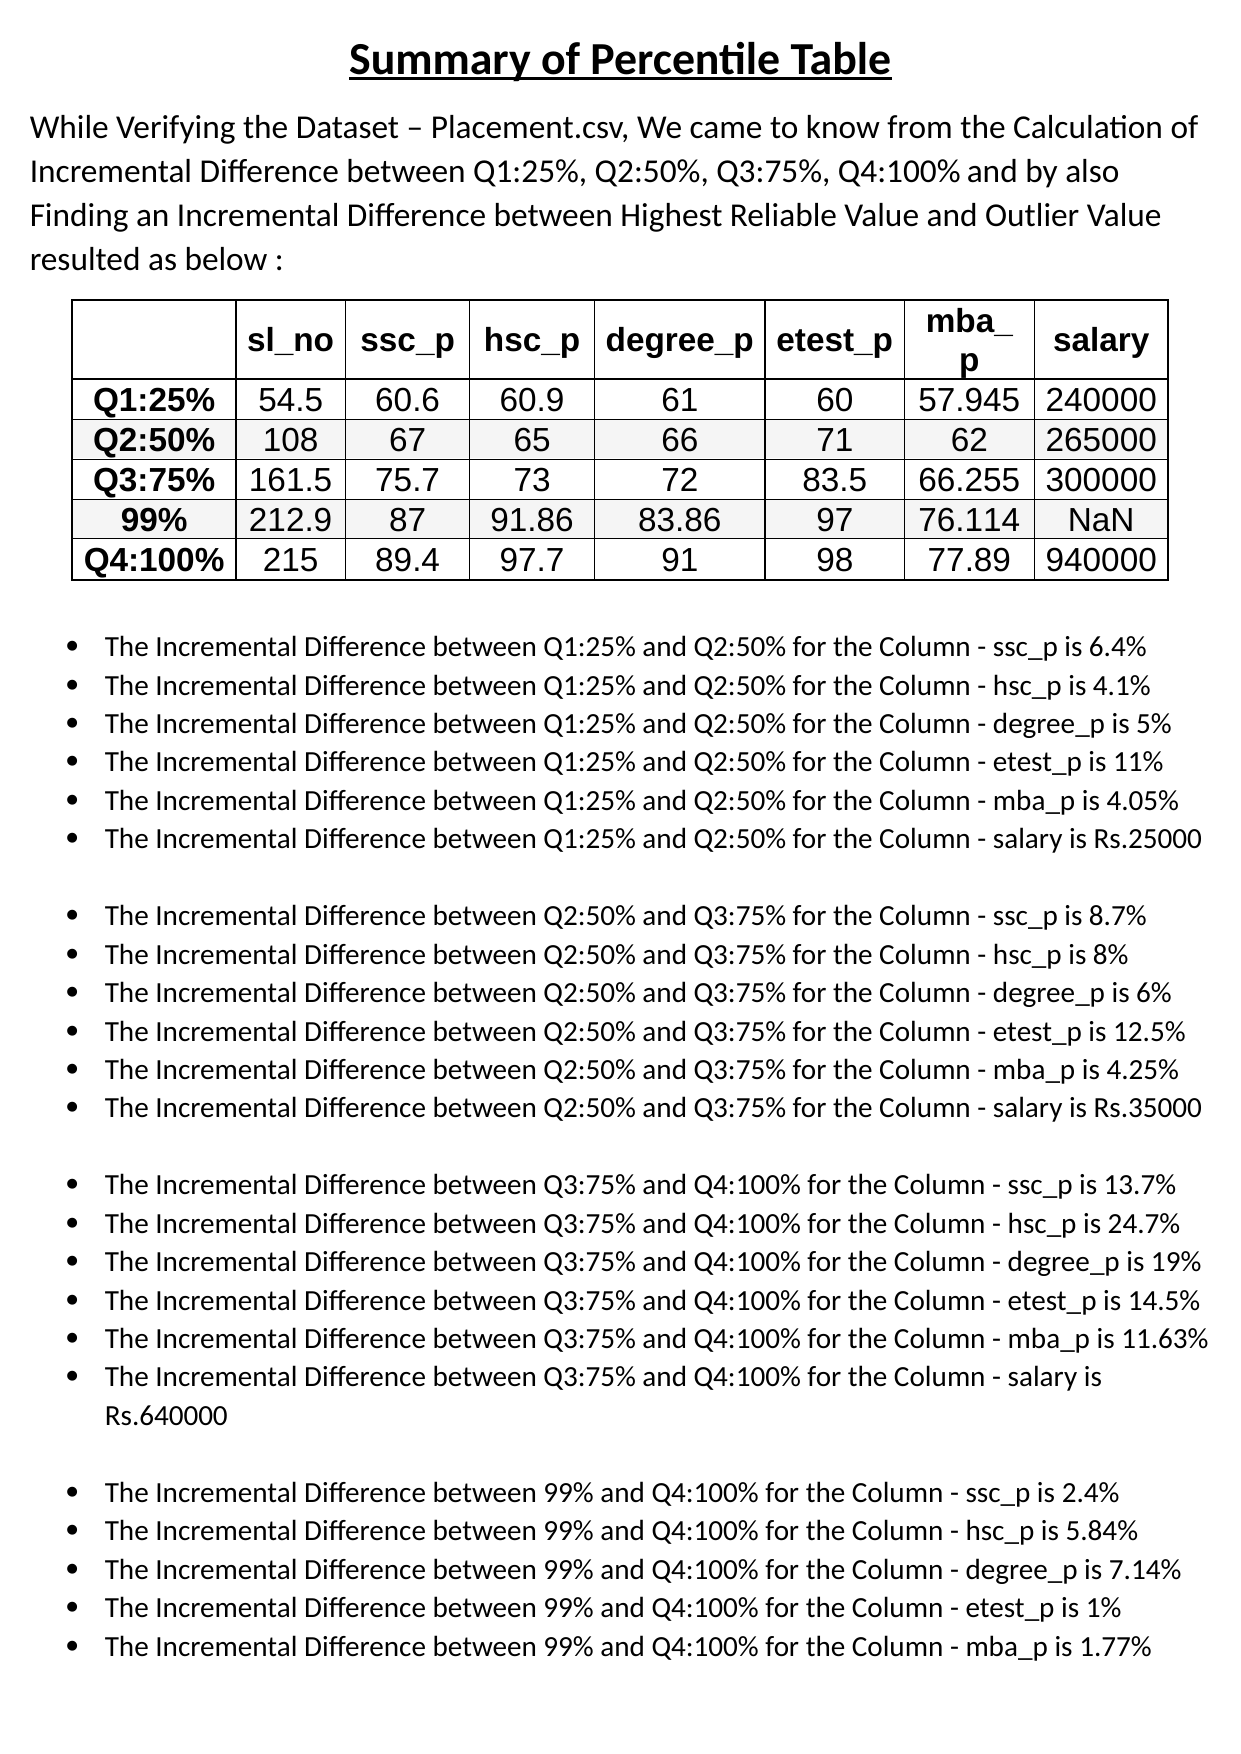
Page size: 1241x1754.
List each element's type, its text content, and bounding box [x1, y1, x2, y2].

table_cell 87 [346, 500, 469, 538]
table_header [73, 301, 235, 378]
table_cell 97 [766, 500, 904, 538]
text While Verifying the Dataset – Placement.csv, We came to know from the Calculation of Incremental Difference between Q1:25%, Q2:50%, Q3:75%, Q4:100% and by also Finding an Incremental Difference between Highest Reliable Value and Outlier Value resulted as below : [29, 107, 1211, 279]
list The Incremental Difference between Q1:25% and Q2:50% for the Column - hsc_p is 4.1% [67, 667, 1211, 702]
table_cell 300000 [1035, 460, 1167, 498]
table_cell 83.86 [595, 500, 764, 538]
list The Incremental Difference between Q3:75% and Q4:100% for the Column - salary is Rs.640000 [67, 1358, 1211, 1433]
table_cell 66 [595, 420, 764, 458]
list The Incremental Difference between 99% and Q4:100% for the Column - degree_p is 7.14% [67, 1551, 1211, 1586]
list The Incremental Difference between Q1:25% and Q2:50% for the Column - etest_p is 11% [67, 743, 1211, 779]
list The Incremental Difference between Q2:50% and Q3:75% for the Column - etest_p is 12.5% [67, 1013, 1211, 1048]
table_cell 71 [766, 420, 904, 458]
table_cell 72 [595, 460, 764, 498]
list The Incremental Difference between Q3:75% and Q4:100% for the Column - degree_p is 19% [67, 1243, 1211, 1279]
table_cell 940000 [1035, 539, 1167, 579]
table_cell 77.89 [905, 539, 1034, 579]
table_cell 60.9 [470, 380, 594, 418]
list The Incremental Difference between Q2:50% and Q3:75% for the Column - salary is Rs.35000 [67, 1089, 1211, 1125]
list The Incremental Difference between Q1:25% and Q2:50% for the Column - degree_p is 5% [67, 705, 1211, 741]
table_cell 60.6 [346, 380, 469, 418]
list The Incremental Difference between Q2:50% and Q3:75% for the Column - hsc_p is 8% [67, 936, 1211, 971]
table_header sl_no [237, 301, 345, 378]
table_cell 83.5 [766, 460, 904, 498]
table_cell NaN [1035, 500, 1167, 538]
list The Incremental Difference between Q1:25% and Q2:50% for the Column - salary is Rs.25000 [67, 820, 1211, 856]
table_cell 108 [237, 420, 345, 458]
list The Incremental Difference between Q2:50% and Q3:75% for the Column - mba_p is 4.25% [67, 1051, 1211, 1087]
list The Incremental Difference between 99% and Q4:100% for the Column - ssc_p is 2.4% [67, 1474, 1211, 1509]
table_cell 212.9 [237, 500, 345, 538]
table_cell Q3:75% [73, 460, 235, 498]
list The Incremental Difference between Q1:25% and Q2:50% for the Column - ssc_p is 6.4% [67, 628, 1211, 664]
table_cell 73 [470, 460, 594, 498]
table_cell 265000 [1035, 420, 1167, 458]
table_cell Q1:25% [73, 380, 235, 418]
table_cell 62 [905, 420, 1034, 458]
table_cell 66.255 [905, 460, 1034, 498]
list The Incremental Difference between Q3:75% and Q4:100% for the Column - etest_p is 14.5% [67, 1282, 1211, 1317]
table_cell 61 [595, 380, 764, 418]
table_cell 54.5 [237, 380, 345, 418]
list The Incremental Difference between 99% and Q4:100% for the Column - hsc_p is 5.84% [67, 1512, 1211, 1548]
table_header ssc_p [346, 301, 469, 378]
list The Incremental Difference between Q2:50% and Q3:75% for the Column - ssc_p is 8.7% [67, 897, 1211, 933]
table_header salary [1035, 301, 1167, 378]
list The Incremental Difference between Q2:50% and Q3:75% for the Column - degree_p is 6% [67, 974, 1211, 1010]
table_cell 60 [766, 380, 904, 418]
list The Incremental Difference between Q3:75% and Q4:100% for the Column - hsc_p is 24.7% [67, 1205, 1211, 1240]
list The Incremental Difference between Q3:75% and Q4:100% for the Column - mba_p is 11.63% [67, 1320, 1211, 1356]
table_cell 91 [595, 539, 764, 579]
table_cell Q2:50% [73, 420, 235, 458]
list The Incremental Difference between Q1:25% and Q2:50% for the Column - mba_p is 4.05% [67, 782, 1211, 818]
table_cell Q4:100% [73, 539, 235, 579]
table_cell 67 [346, 420, 469, 458]
table_cell 161.5 [237, 460, 345, 498]
table_cell 99% [73, 500, 235, 538]
table_header degree_p [595, 301, 764, 378]
table_header etest_p [766, 301, 904, 378]
table_cell 76.114 [905, 500, 1034, 538]
table_cell 91.86 [470, 500, 594, 538]
list The Incremental Difference between Q3:75% and Q4:100% for the Column - ssc_p is 13.7% [67, 1166, 1211, 1202]
table_cell 98 [766, 539, 904, 579]
table_cell 97.7 [470, 539, 594, 579]
table_cell 75.7 [346, 460, 469, 498]
list The Incremental Difference between 99% and Q4:100% for the Column - mba_p is 1.77% [67, 1628, 1211, 1663]
table_cell 240000 [1035, 380, 1167, 418]
table_cell 65 [470, 420, 594, 458]
table_cell 57.945 [905, 380, 1034, 418]
table_header hsc_p [470, 301, 594, 378]
text Summary of Percentile Table [29, 29, 1211, 86]
table_header mba_p [905, 301, 1034, 378]
list The Incremental Difference between 99% and Q4:100% for the Column - etest_p is 1% [67, 1589, 1211, 1625]
table_cell 215 [237, 539, 345, 579]
table_cell 89.4 [346, 539, 469, 579]
